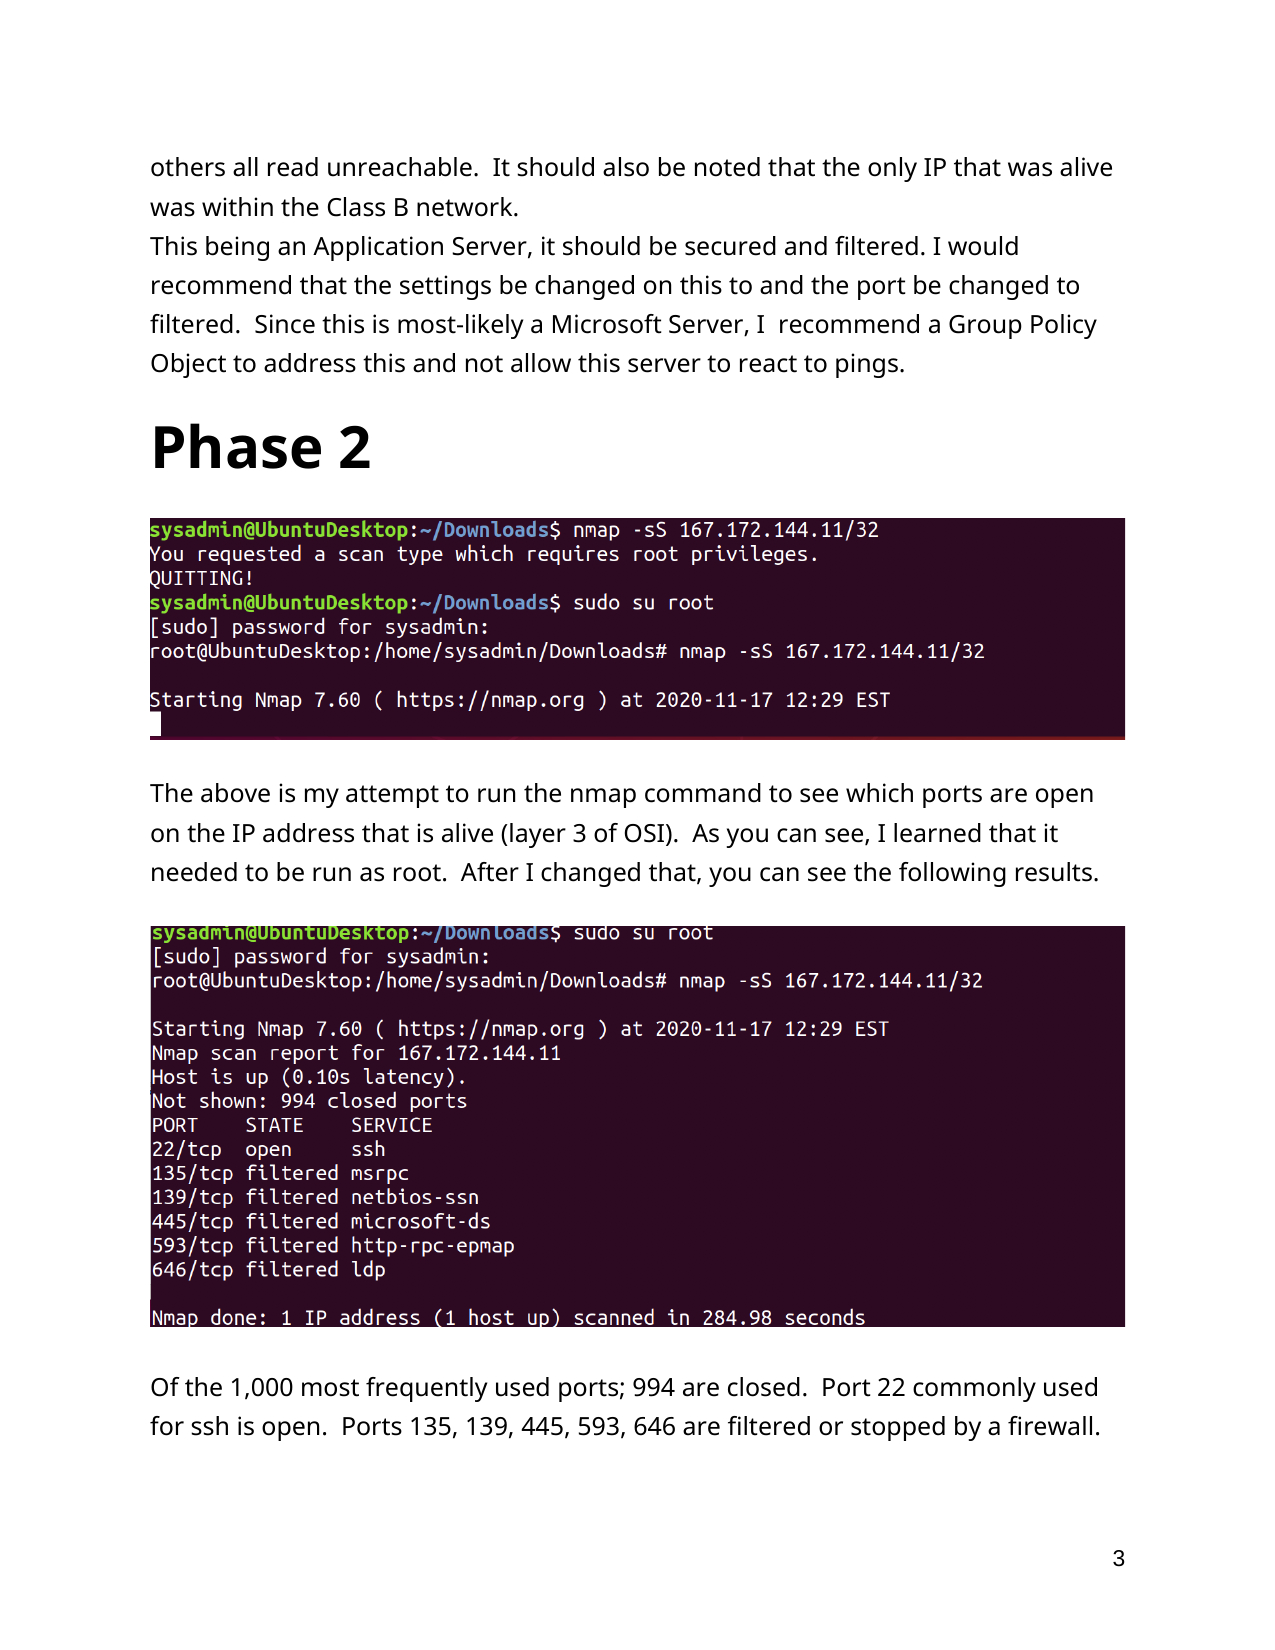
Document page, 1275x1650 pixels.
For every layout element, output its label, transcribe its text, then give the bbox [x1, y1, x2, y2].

picture [150, 926, 1125, 1327]
text This being an Application Server, it should be secured and filtered. I would recommend that the settings be changed on this to and the port be changed to filtered. Since this is most-likely a Microsoft Server, I recommend a Group Policy Object to address this and not allow this server to react to pings. [150, 228, 1125, 380]
text Of the 1,000 most frequently used ports; 994 are closed. Port 22 commonly used for ssh is open. Ports 135, 139, 445, 593, 646 are filtered or stopped by a firewall. [150, 1369, 1125, 1443]
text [150, 150, 1125, 223]
picture [150, 518, 1125, 740]
title Phase 2 [150, 406, 1125, 485]
text The above is my attempt to run the nmap command to see which ports are open on the IP address that is alive (layer 3 of OSI). As you can see, I learned that it needed to be run as root. After I changed that, you can see the following results. [150, 776, 1125, 888]
